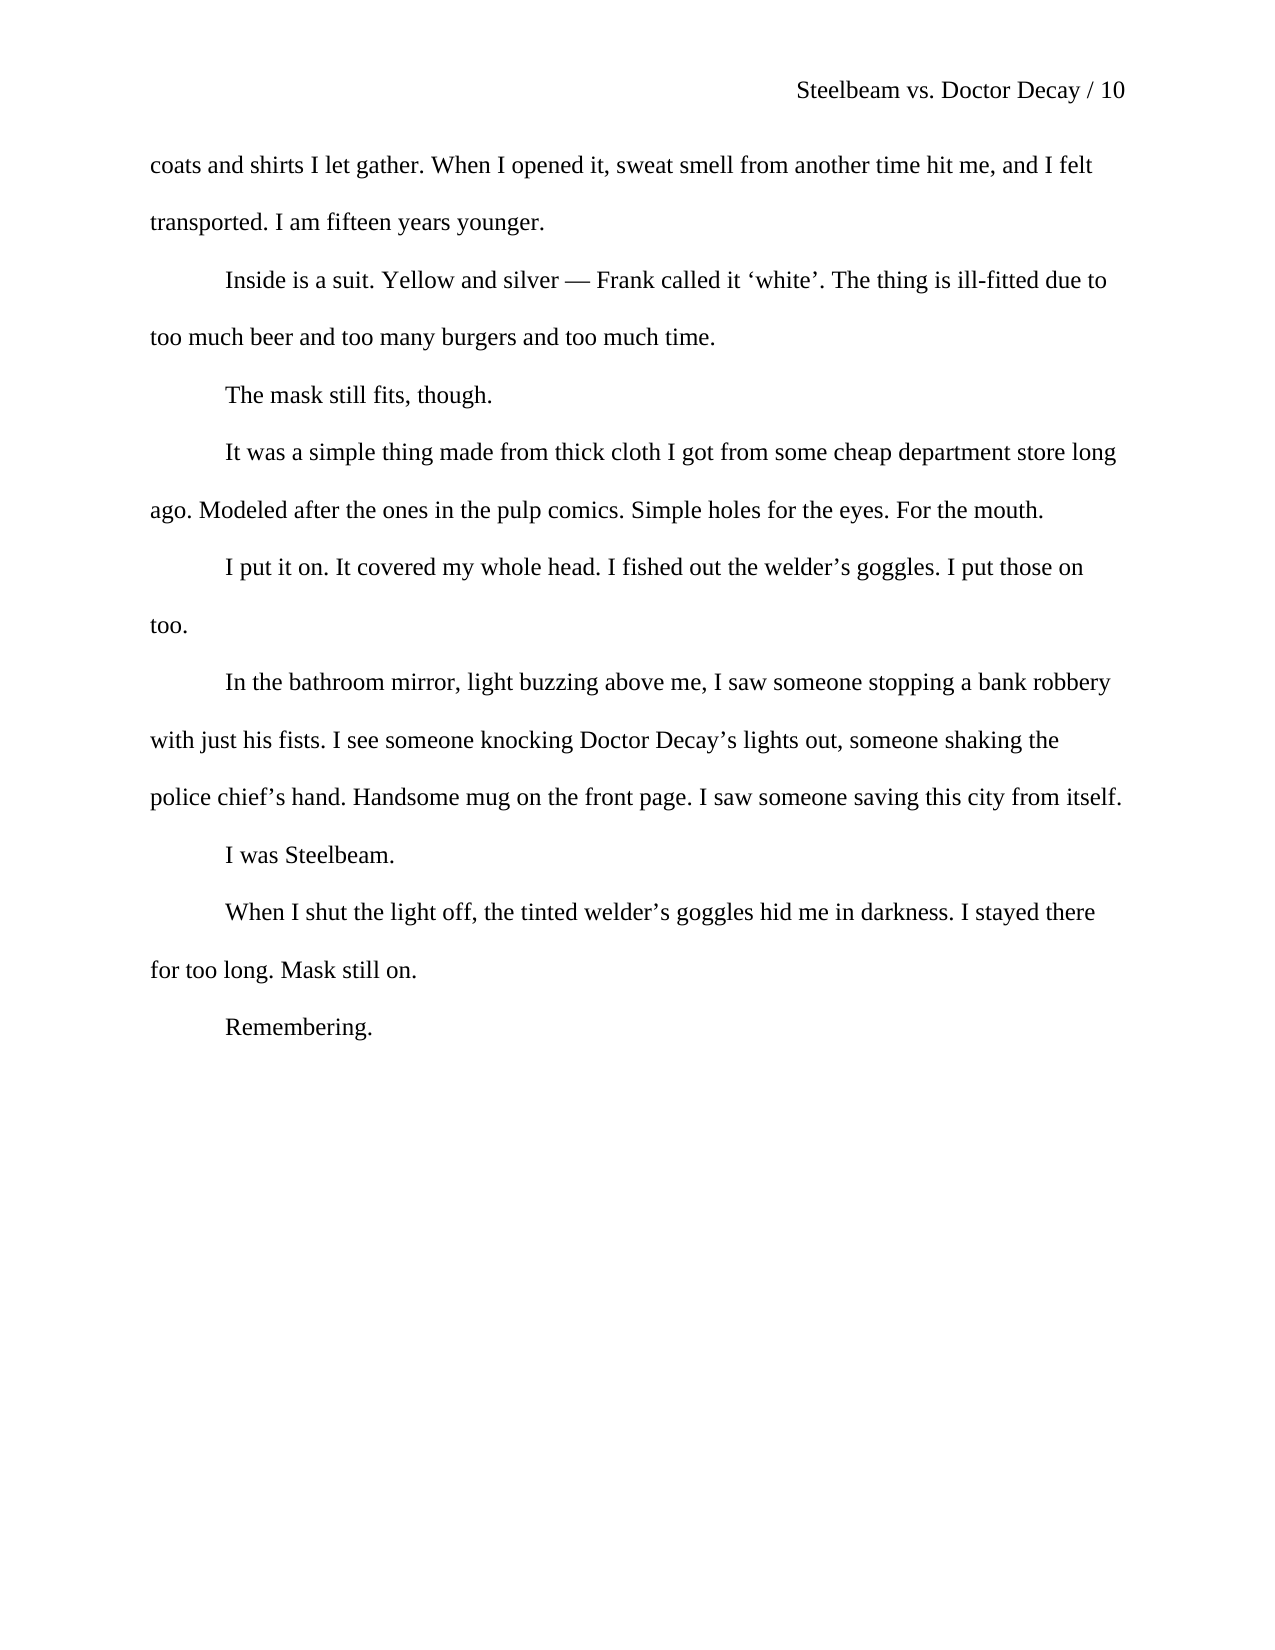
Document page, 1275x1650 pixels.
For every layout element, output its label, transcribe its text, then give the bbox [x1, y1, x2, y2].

text The mask still fits, though. [150, 380, 1125, 409]
text Remembering. [150, 1012, 1125, 1041]
text Inside is a suit. Yellow and silver — Frank called it ‘white’. The thing is ill-fitted due to too much beer and too many burgers and too much time. [150, 265, 1125, 351]
text I was Steelbeam. [150, 840, 1125, 869]
text I put it on. It covered my whole head. I fished out the welder’s goggles. I put those on too. [150, 552, 1125, 639]
text It was a simple thing made from thick cloth I got from some cheap department store long ago. Modeled after the ones in the pulp comics. Simple holes for the eyes. For the mouth. [150, 437, 1125, 524]
text When I shut the light off, the tinted welder’s goggles hid me in darkness. I stayed there for too long. Mask still on. [150, 897, 1125, 984]
text In the bathroom mirror, light buzzing above me, I saw someone stopping a bank robbery with just his fists. I see someone knocking Doctor Decay’s lights out, someone shaking the police chief’s hand. Handsome mug on the front page. I saw someone saving this city from itself. [150, 667, 1125, 811]
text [150, 150, 1125, 236]
